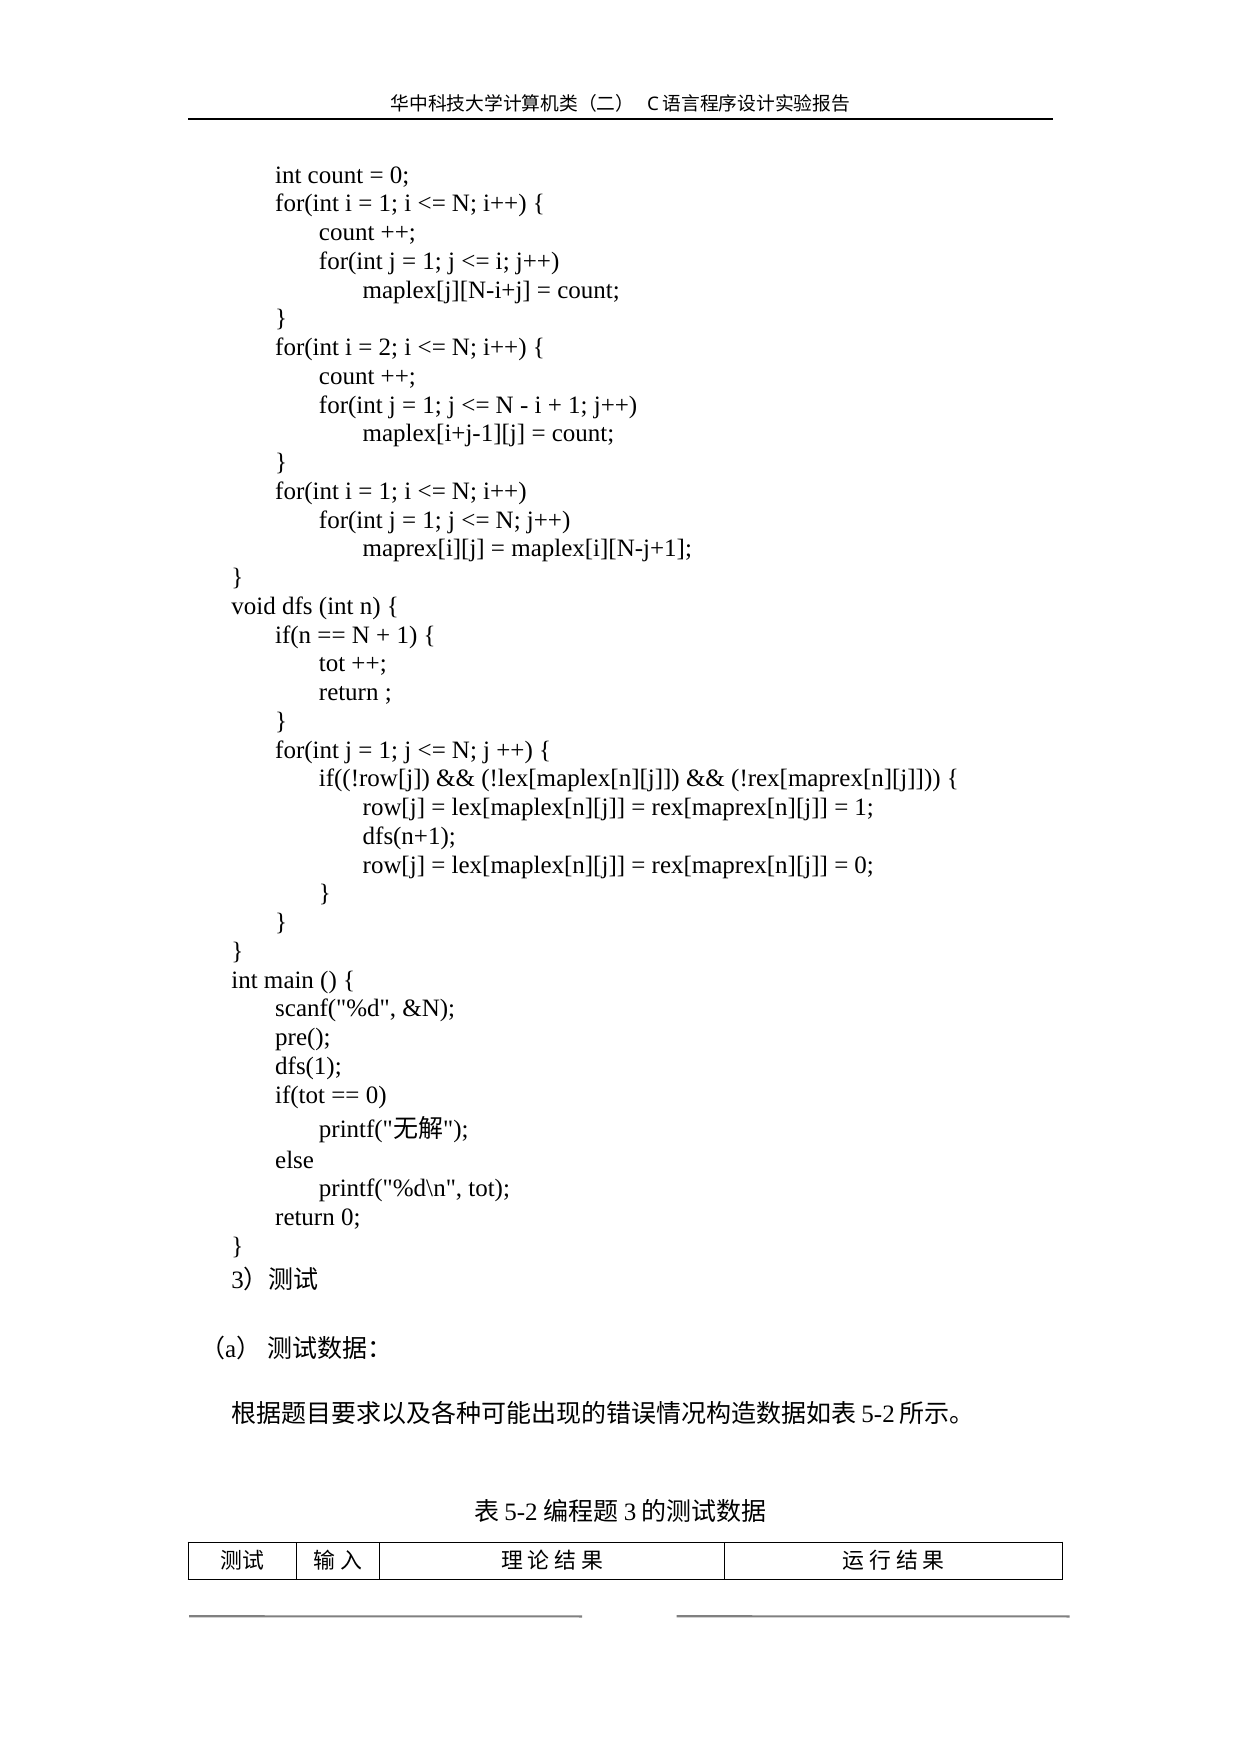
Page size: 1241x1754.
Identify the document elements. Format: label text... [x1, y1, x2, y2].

text } [231, 936, 1053, 965]
text } [231, 878, 1053, 907]
text maplex[i+j-1][j] = count; [231, 418, 1053, 447]
text scanf("%d", &N); [231, 993, 1053, 1022]
text 根据题目要求以及各种可能出现的错误情况构造数据如表5-2所示。 [187, 1379, 1053, 1444]
text 表5-2 编程题3的测试数据 [187, 1477, 1053, 1542]
table_header 测试 用例 [189, 1543, 296, 1579]
text （a） 测试数据： [187, 1314, 1053, 1379]
text dfs(n+1); [231, 821, 1053, 850]
text maprex[i][j] = maplex[i][N-j+1]; [231, 533, 1053, 562]
text } [231, 562, 1053, 591]
text return ; [231, 677, 1053, 706]
text return 0; [231, 1202, 1053, 1231]
text for(int i = 1; i <= N; i++) { [231, 188, 1053, 217]
table_header 运 行 结 果 [725, 1543, 1062, 1579]
text } [231, 907, 1053, 936]
text int main () { [231, 965, 1053, 993]
text else [231, 1145, 1053, 1173]
text count ++; [231, 217, 1053, 246]
table_header 输 入 [297, 1543, 379, 1579]
text for(int i = 2; i <= N; i++) { [231, 332, 1053, 361]
text } [231, 303, 1053, 332]
text maplex[j][N-i+j] = count; [231, 275, 1053, 303]
text pre(); [231, 1022, 1053, 1051]
text dfs(1); [231, 1051, 1053, 1080]
text 3）测试 [187, 1260, 1053, 1296]
text for(int j = 1; j <= N - i + 1; j++) [231, 390, 1053, 418]
text } [231, 706, 1053, 735]
text for(int j = 1; j <= i; j++) [231, 246, 1053, 275]
text printf("%d\n", tot); [231, 1173, 1053, 1202]
text if((!row[j]) && (!lex[maplex[n][j]]) && (!rex[maprex[n][j]])) { [231, 763, 1053, 792]
text for(int i = 1; i <= N; i++) [231, 476, 1053, 505]
text int count = 0; [231, 160, 1053, 188]
text } [231, 1231, 1053, 1260]
text row[j] = lex[maplex[n][j]] = rex[maprex[n][j]] = 1; [231, 792, 1053, 821]
text tot ++; [231, 648, 1053, 677]
text } [231, 447, 1053, 476]
text printf("无解"); [231, 1108, 1053, 1145]
text if(n == N + 1) { [231, 620, 1053, 648]
table_header 理 论 结 果 [380, 1543, 724, 1579]
text row[j] = lex[maplex[n][j]] = rex[maprex[n][j]] = 0; [231, 850, 1053, 878]
text for(int j = 1; j <= N; j ++) { [231, 735, 1053, 763]
text if(tot == 0) [231, 1080, 1053, 1108]
text for(int j = 1; j <= N; j++) [231, 505, 1053, 533]
text void dfs (int n) { [231, 591, 1053, 620]
text count ++; [231, 361, 1053, 390]
